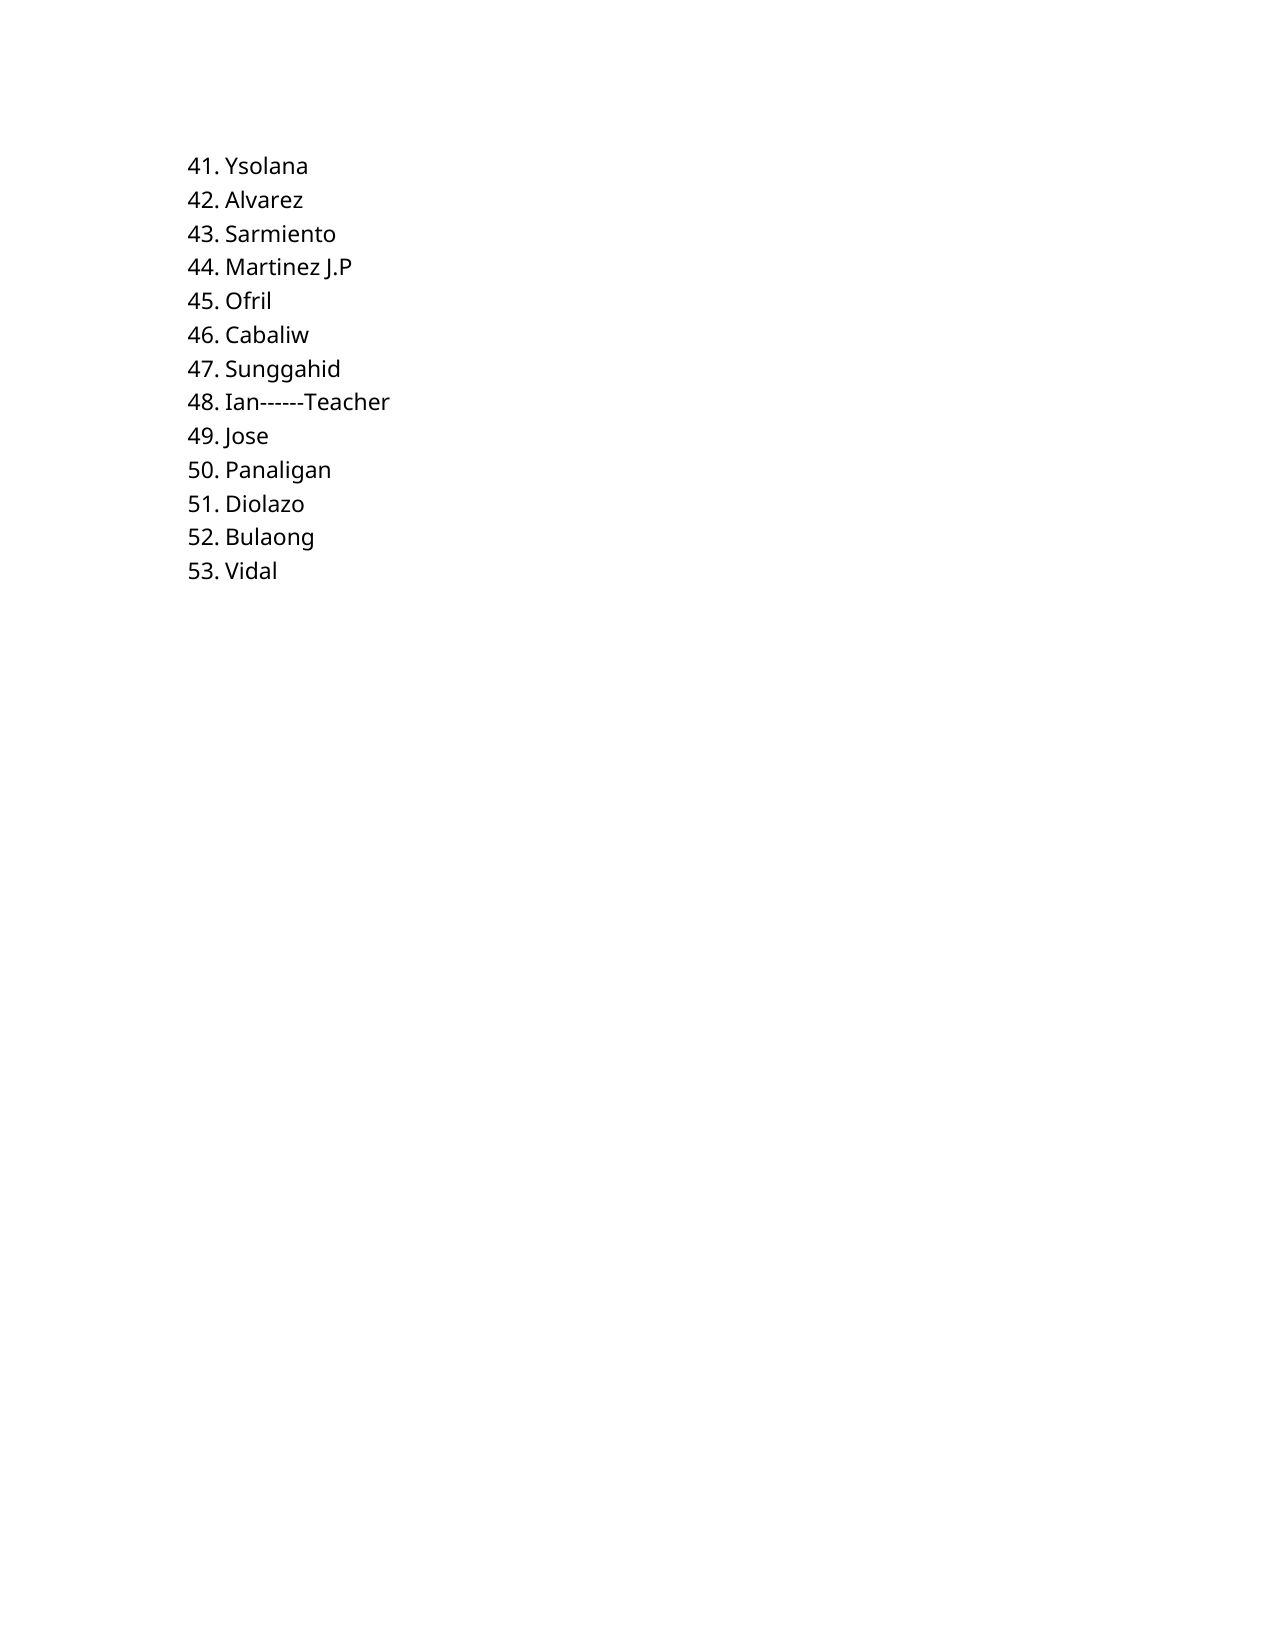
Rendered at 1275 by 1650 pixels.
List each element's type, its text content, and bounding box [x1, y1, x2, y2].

list Vidal [187, 555, 1125, 586]
list Ofril [187, 285, 1125, 316]
list Ian------Teacher [187, 386, 1125, 417]
list Diolazo [187, 487, 1125, 519]
list Sarmiento [187, 217, 1125, 249]
list Cabaliw [187, 319, 1125, 350]
list Sunggahid [187, 352, 1125, 384]
list Ysolana [187, 150, 1125, 181]
list Panaligan [187, 454, 1125, 485]
list Jose [187, 420, 1125, 451]
list Alvarez [187, 184, 1125, 215]
list Martinez J.P [187, 251, 1125, 282]
list Bulaong [187, 521, 1125, 552]
